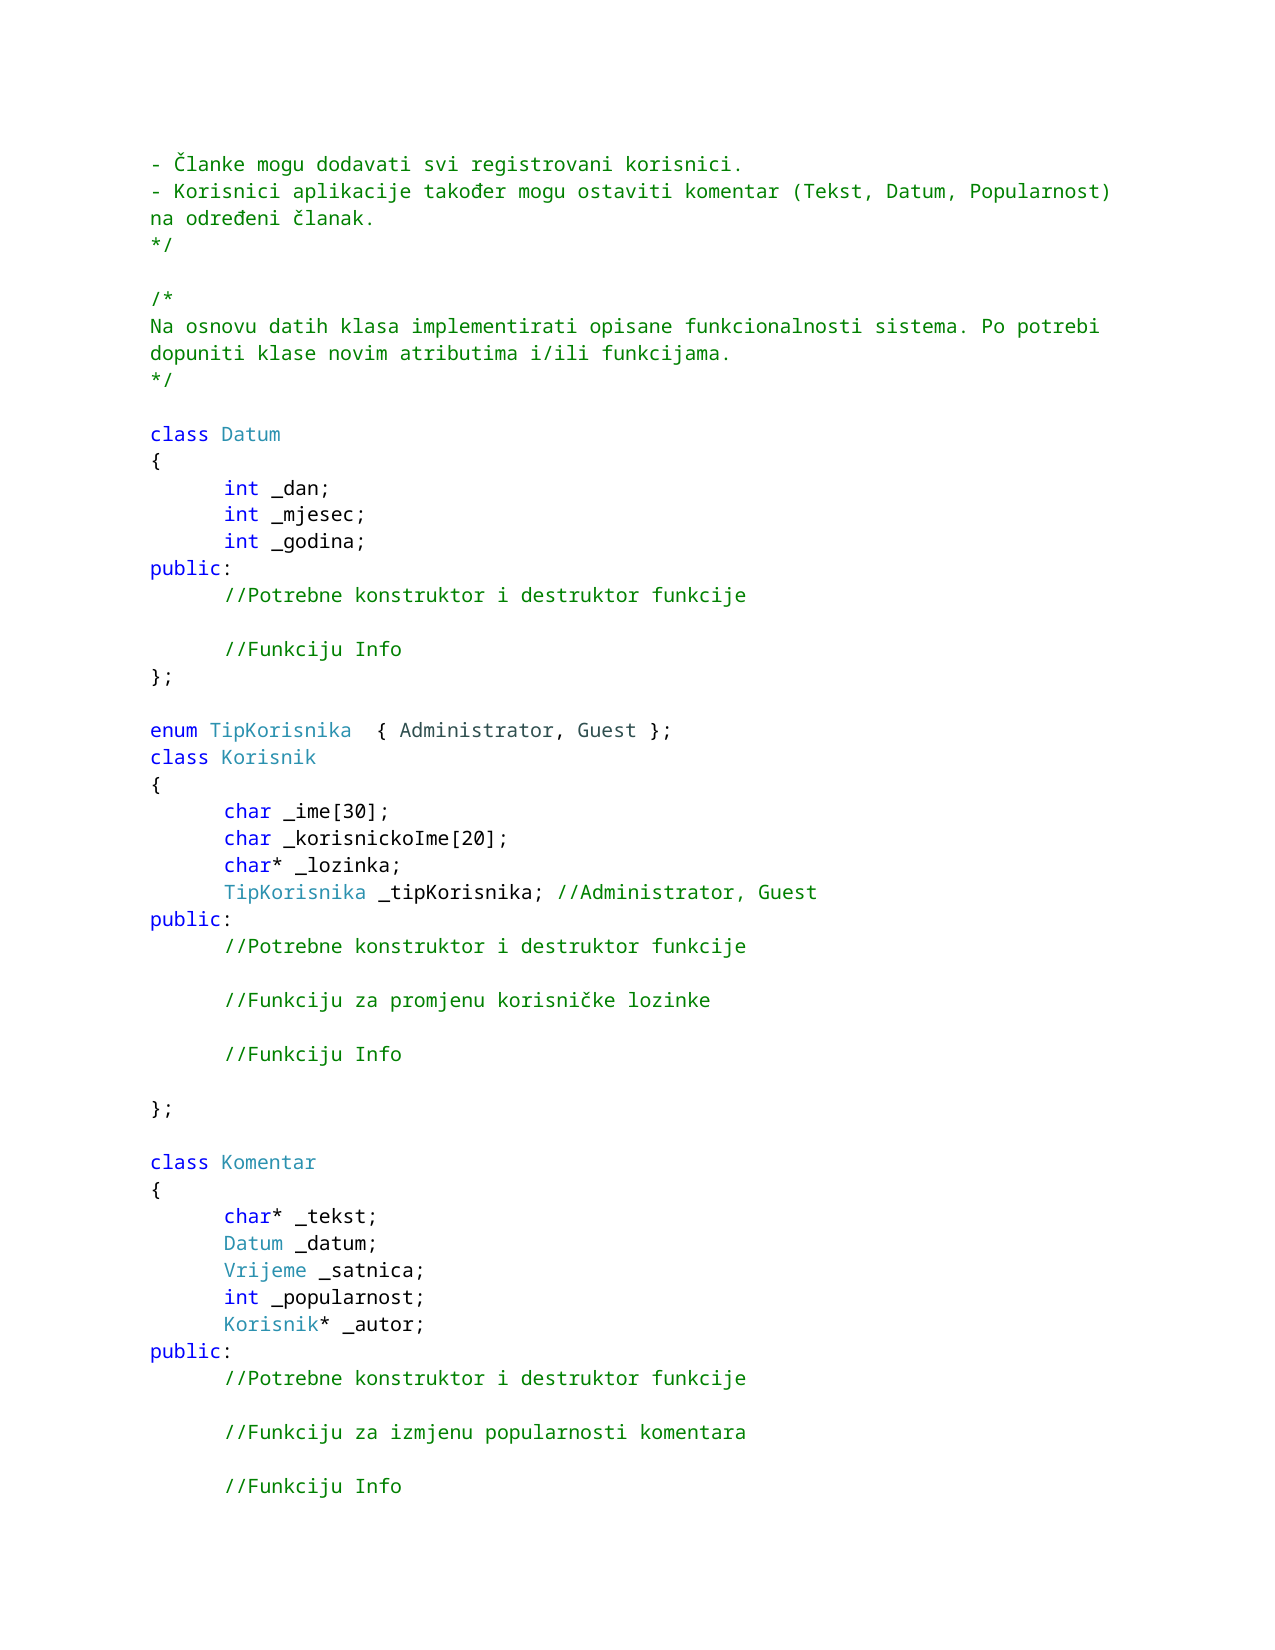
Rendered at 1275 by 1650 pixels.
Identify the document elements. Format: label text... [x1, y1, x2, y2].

text Vrijeme _satnica; [150, 1256, 1125, 1283]
text class Datum [150, 420, 1125, 447]
text //Potrebne konstruktor i destruktor funkcije [150, 582, 1125, 609]
text class Korisnik [150, 743, 1125, 771]
text int _mjesec; [150, 501, 1125, 528]
text */ [150, 231, 1125, 258]
text enum TipKorisnika { Administrator, Guest }; [150, 717, 1125, 743]
text //Funkciju za promjenu korisničke lozinke [150, 986, 1125, 1013]
text */ [150, 366, 1125, 393]
text TipKorisnika _tipKorisnika; //Administrator, Guest [150, 878, 1125, 905]
text //Funkciju Info [150, 1472, 1125, 1499]
text { [150, 447, 1125, 474]
text int _popularnost; [150, 1283, 1125, 1310]
text public: [150, 555, 1125, 582]
text { [150, 771, 1125, 797]
text public: [150, 1337, 1125, 1364]
text char _ime[30]; [150, 797, 1125, 824]
text { [150, 1175, 1125, 1202]
text }; [150, 663, 1125, 689]
text //Potrebne konstruktor i destruktor funkcije [150, 1364, 1125, 1391]
text //Funkciju Info [150, 636, 1125, 663]
text //Funkciju Info [150, 1040, 1125, 1067]
text Na osnovu datih klasa implementirati opisane funkcionalnosti sistema. Po potrebi dopuniti klase novim atributima i/ili funkcijama. [150, 312, 1125, 366]
text Korisnik* _autor; [150, 1310, 1125, 1337]
text Datum _datum; [150, 1229, 1125, 1256]
text /* [150, 285, 1125, 312]
text //Potrebne konstruktor i destruktor funkcije [150, 932, 1125, 959]
text class Komentar [150, 1148, 1125, 1175]
text int _godina; [150, 528, 1125, 555]
text char _korisnickoIme[20]; [150, 824, 1125, 851]
text //Funkciju za izmjenu popularnosti komentara [150, 1418, 1125, 1445]
text char* _lozinka; [150, 851, 1125, 878]
text - Korisnici aplikacije također mogu ostaviti komentar (Tekst, Datum, Popularnost) na određeni članak. [150, 177, 1125, 231]
text - Članke mogu dodavati svi registrovani korisnici. [150, 150, 1125, 177]
text int _dan; [150, 474, 1125, 501]
text public: [150, 905, 1125, 932]
text }; [150, 1094, 1125, 1121]
text char* _tekst; [150, 1202, 1125, 1229]
